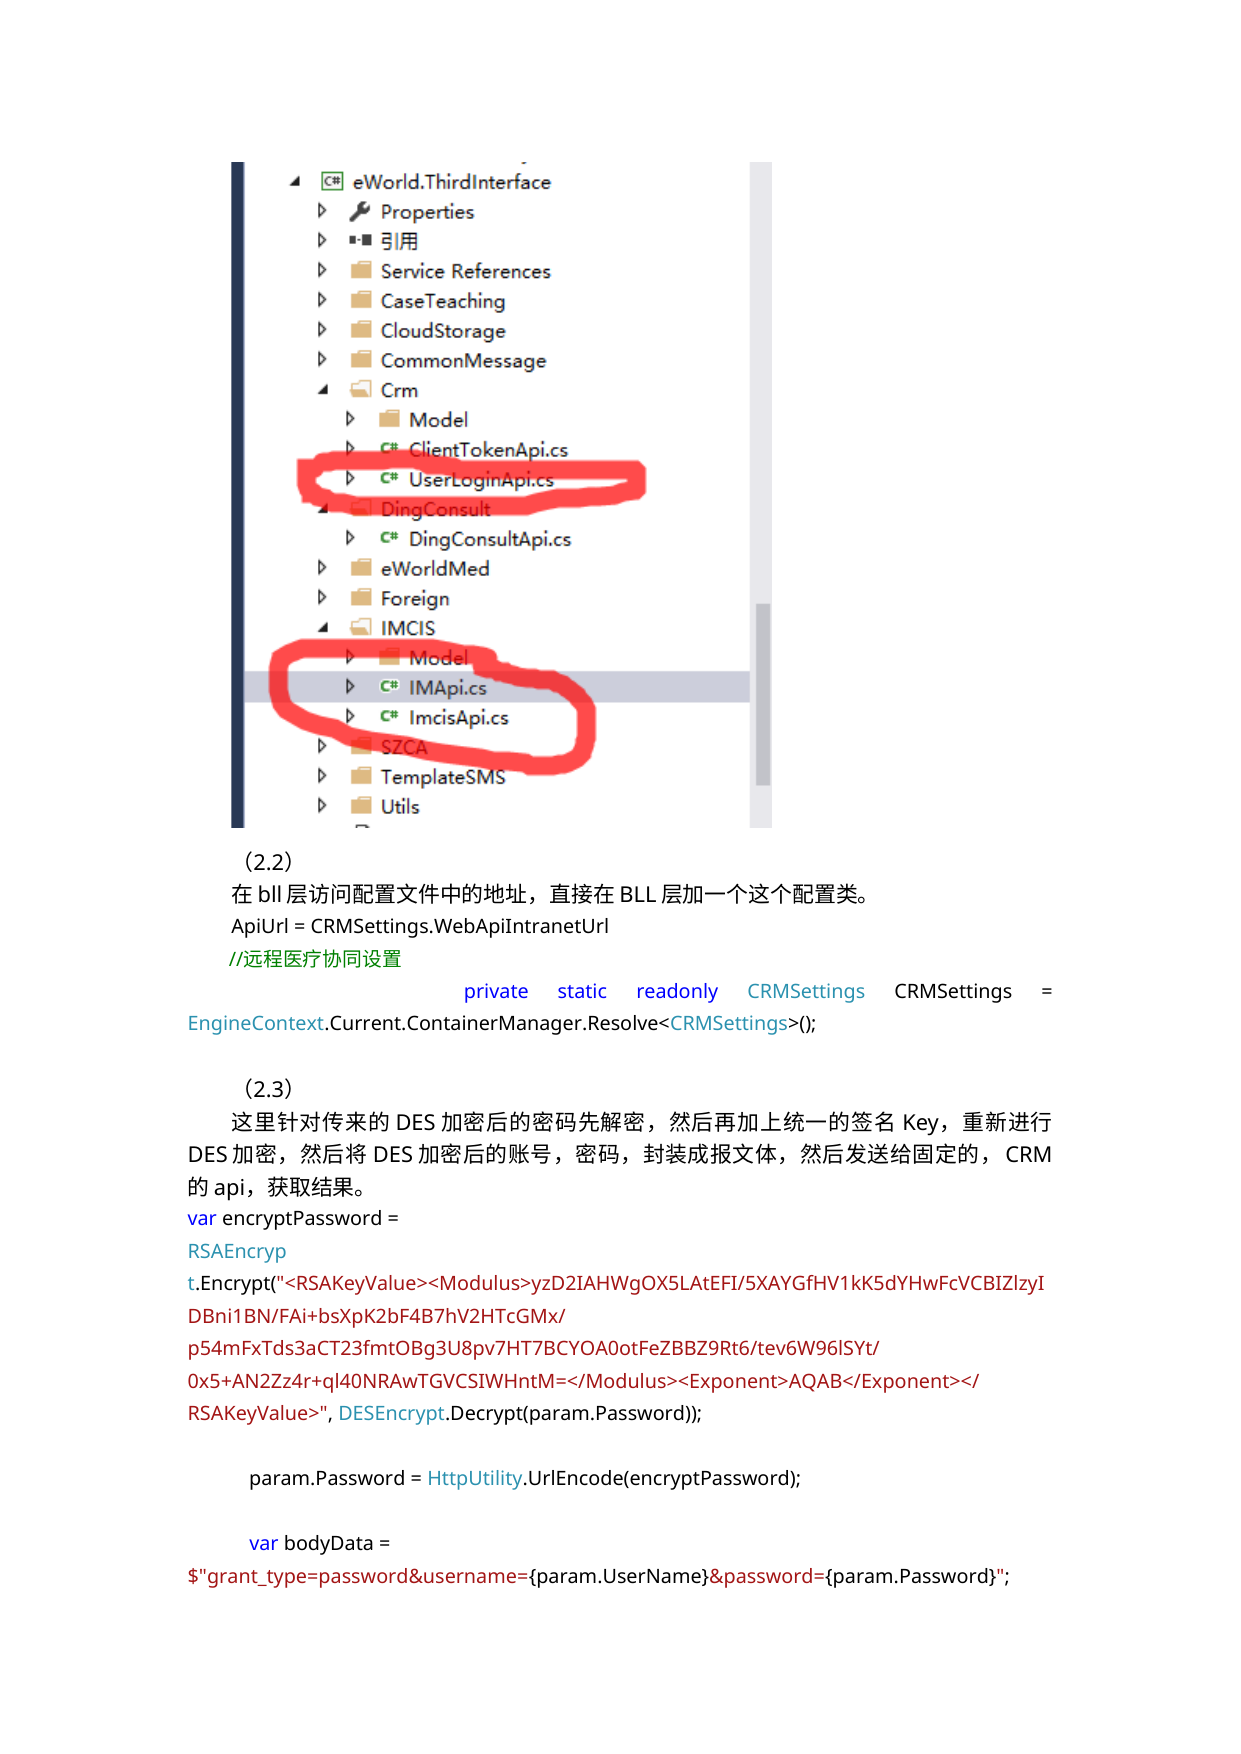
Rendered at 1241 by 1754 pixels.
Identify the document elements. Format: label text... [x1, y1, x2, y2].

text 在bll层访问配置文件中的地址，直接在BLL层加一个这个配置类。 [187, 877, 1053, 909]
text （2.2） [187, 844, 1053, 877]
text ApiUrl = CRMSettings.WebApiIntranetUrl [187, 909, 1053, 942]
picture [231, 162, 772, 828]
text //远程医疗协同设置 [187, 942, 1053, 974]
text 这里针对传来的DES加密后的密码先解密，然后再加上统一的签名Key，重新进行DES加密，然后将DES加密后的账号，密码，封装成报文体，然后发送给固定的，CRM的api，获取结果。 [187, 1104, 1053, 1202]
text （2.3） [187, 1072, 1053, 1104]
text param.Password = HttpUtility.UrlEncode(encryptPassword); [187, 1462, 1053, 1494]
text var encryptPassword = RSAEncrypt.Encrypt("<RSAKeyValue><Modulus>yzD2IAHWgOX5LAtEFI/5XAYGfHV1kK5dYHwFcVCBIZlzyIDBni1BN/FAi+bsXpK2bF4B7hV2HTcGMx/p54mFxTds3aCT23fmtOBg3U8pv7HT7BCYOA0otFeZBBZ9Rt6/tev6W96lSYt/0x5+AN2Zz4r+ql40NRAwTGVCSIWHntM=</Modulus><Exponent>AQAB</Exponent></RSAKeyValue>", DESEncrypt.Decrypt(param.Password)); [187, 1202, 1053, 1429]
text private static readonly CRMSettings CRMSettings = EngineContext.Current.ContainerManager.Resolve<CRMSettings>(); [187, 974, 1053, 1039]
text var bodyData = $"grant_type=password&username={param.UserName}&password={param.Password}"; [187, 1527, 1053, 1592]
